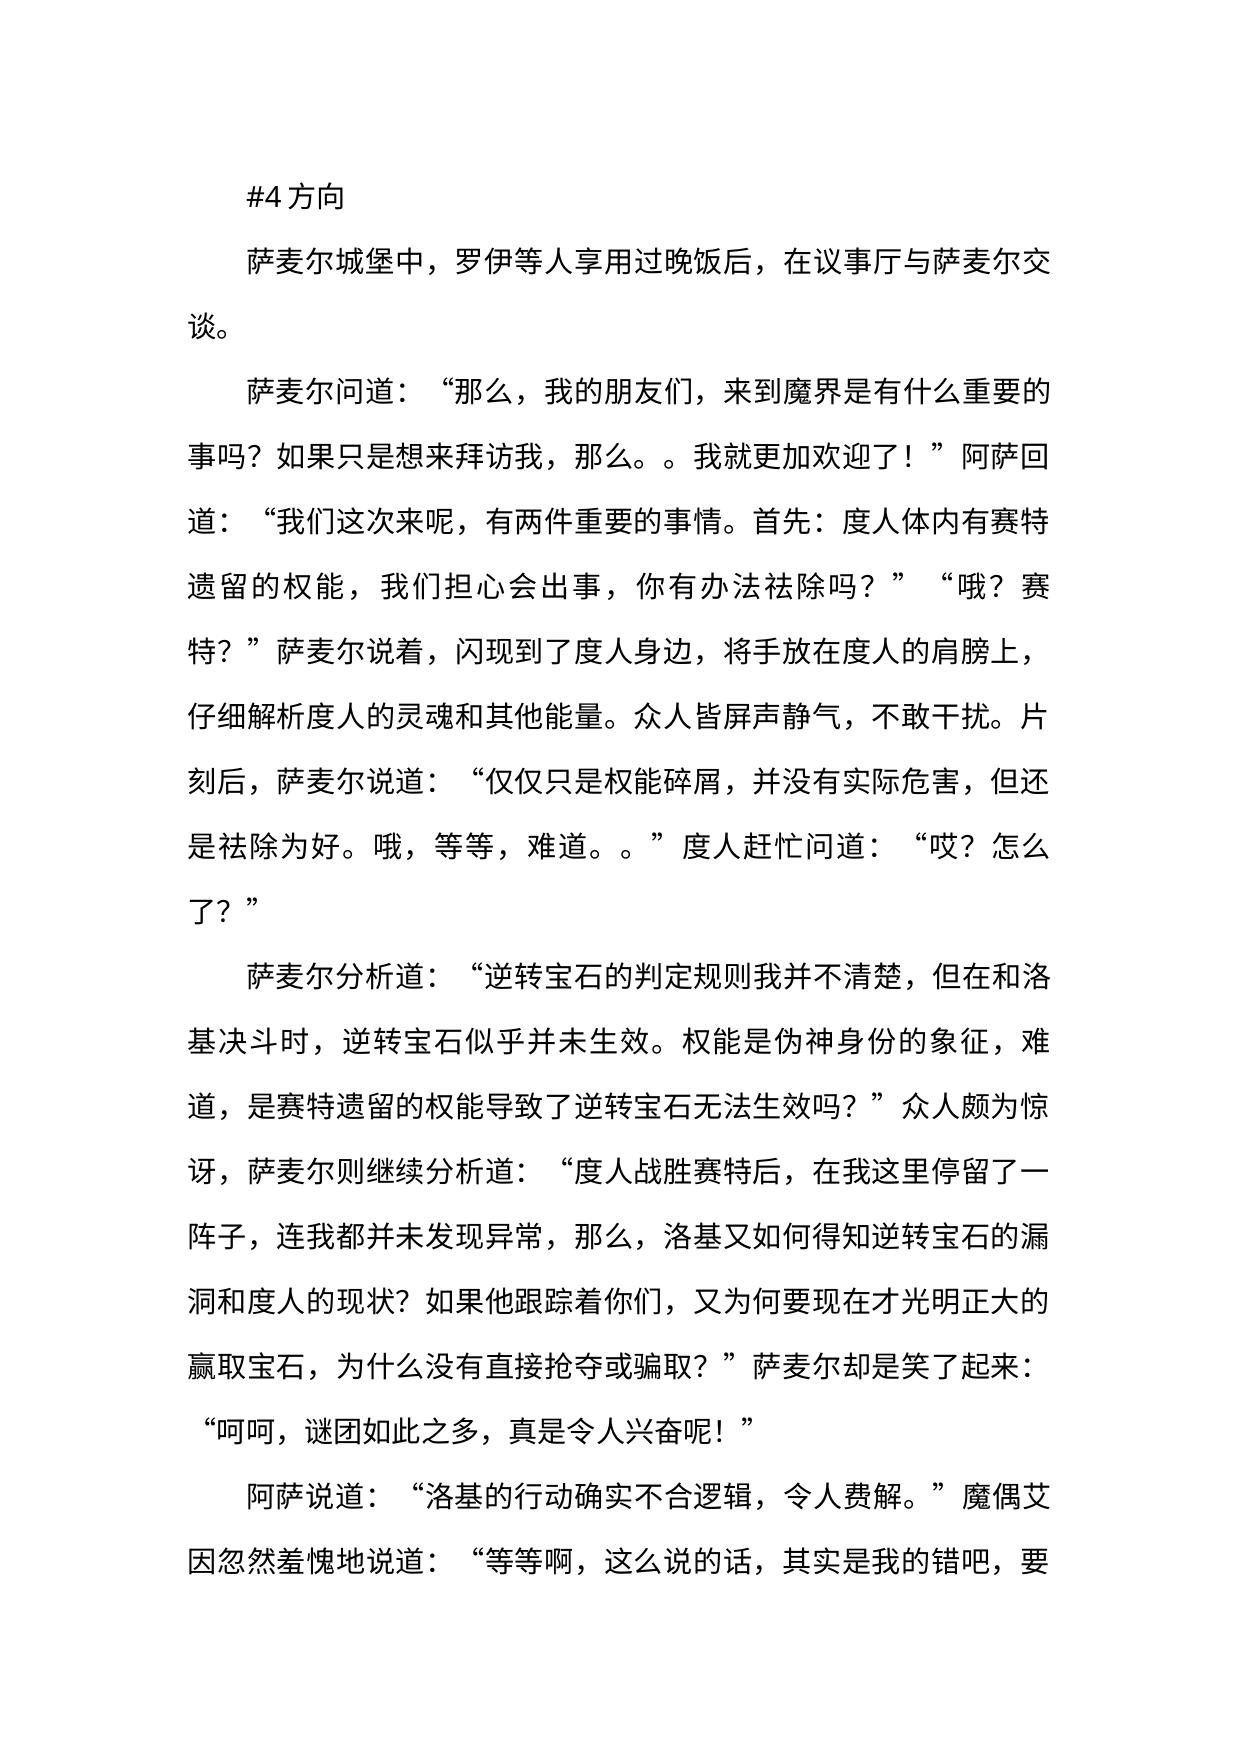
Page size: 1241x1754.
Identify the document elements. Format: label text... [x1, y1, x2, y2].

text #4方向 [187, 162, 1053, 227]
text 萨麦尔城堡中，罗伊等人享用过晚饭后，在议事厅与萨麦尔交谈。 [187, 227, 1053, 357]
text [187, 1462, 1053, 1592]
text 萨麦尔问道：“那么，我的朋友们，来到魔界是有什么重要的事吗？如果只是想来拜访我，那么。。我就更加欢迎了！”阿萨回道：“我们这次来呢，有两件重要的事情。首先：度人体内有赛特遗留的权能，我们担心会出事，你有办法祛除吗？”“哦？赛特？”萨麦尔说着，闪现到了度人身边，将手放在度人的肩膀上，仔细解析度人的灵魂和其他能量。众人皆屏声静气，不敢干扰。片刻后，萨麦尔说道：“仅仅只是权能碎屑，并没有实际危害，但还是祛除为好。哦，等等，难道。。”度人赶忙问道：“哎？怎么了？” [187, 357, 1053, 942]
text 萨麦尔分析道：“逆转宝石的判定规则我并不清楚，但在和洛基决斗时，逆转宝石似乎并未生效。权能是伪神身份的象征，难道，是赛特遗留的权能导致了逆转宝石无法生效吗？”众人颇为惊讶，萨麦尔则继续分析道：“度人战胜赛特后，在我这里停留了一阵子，连我都并未发现异常，那么，洛基又如何得知逆转宝石的漏洞和度人的现状？如果他跟踪着你们，又为何要现在才光明正大的赢取宝石，为什么没有直接抢夺或骗取？”萨麦尔却是笑了起来：“呵呵，谜团如此之多，真是令人兴奋呢！” [187, 942, 1053, 1462]
